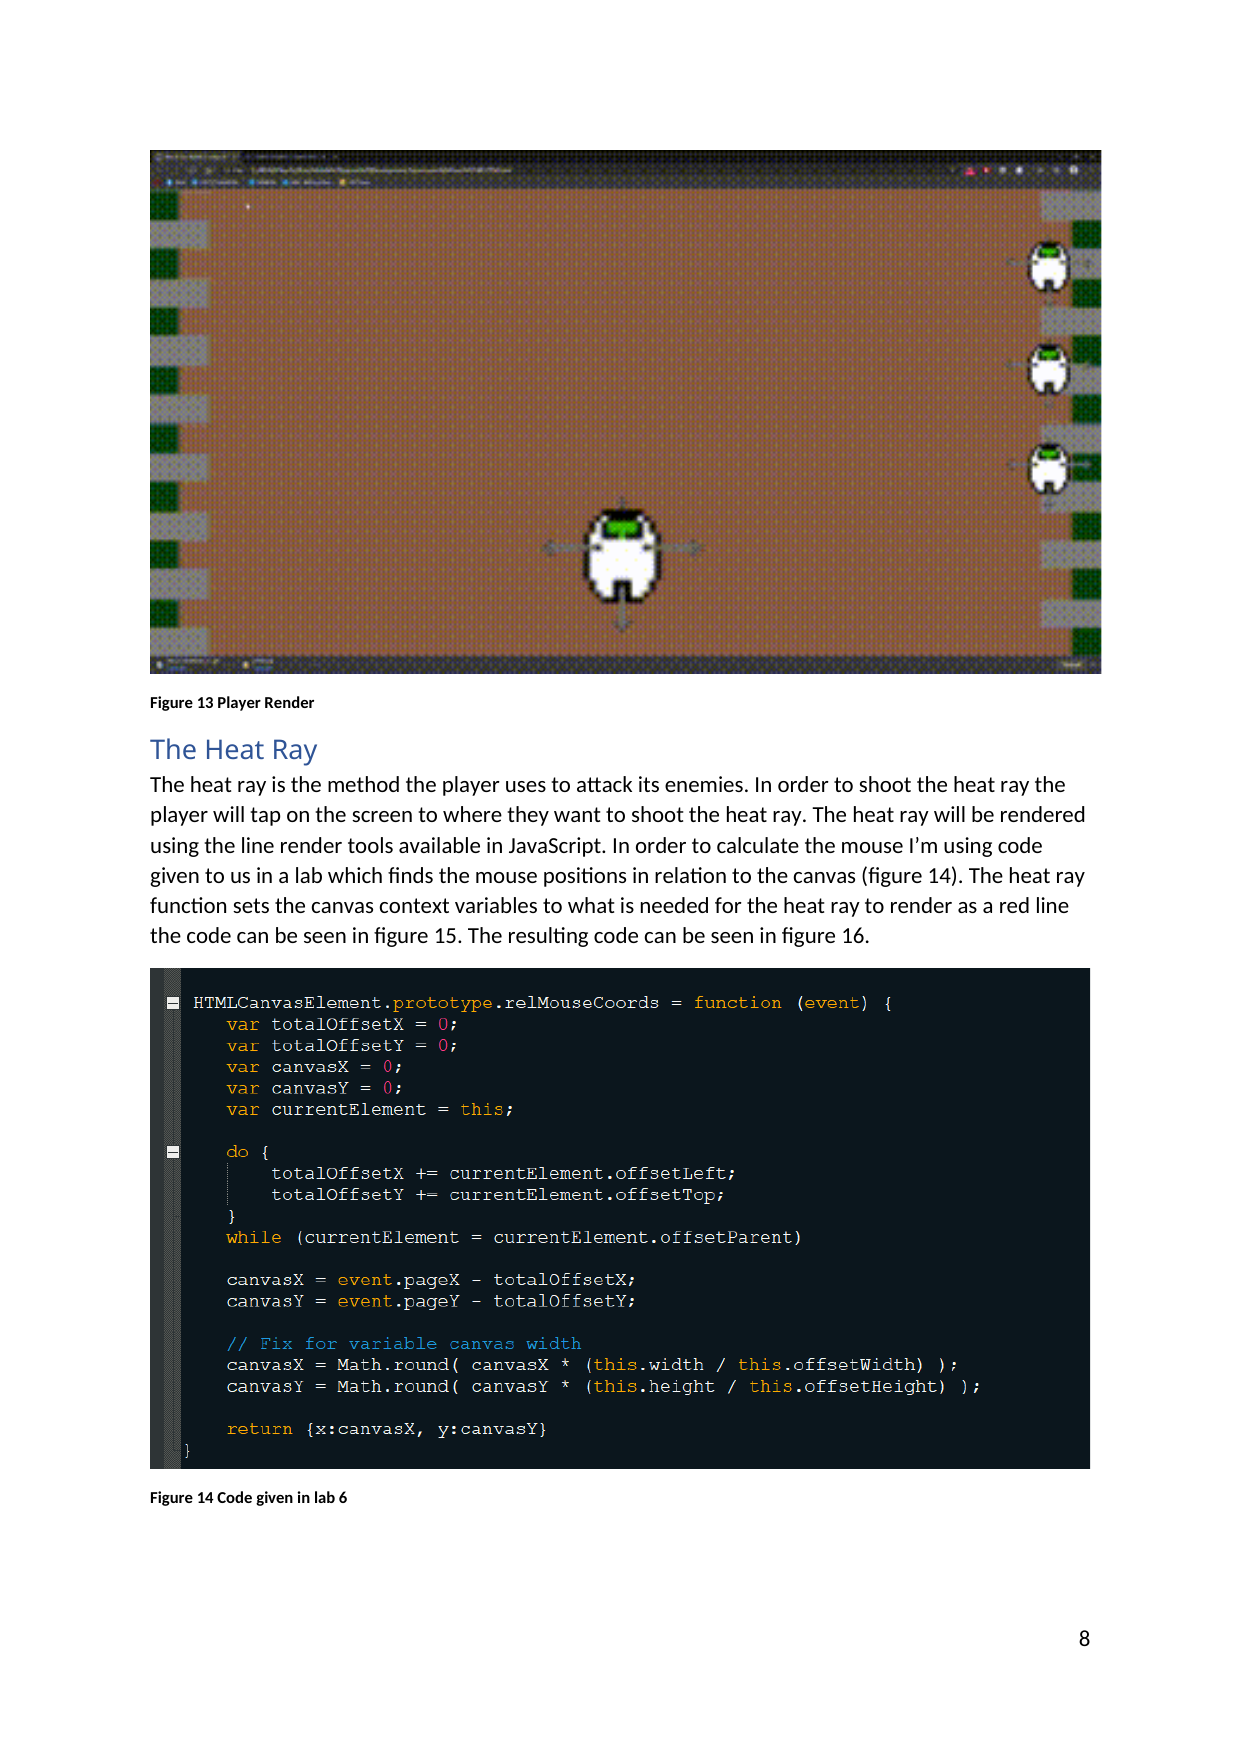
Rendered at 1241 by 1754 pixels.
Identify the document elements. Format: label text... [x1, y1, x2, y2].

text Figure 13 Player Render [150, 692, 1090, 712]
picture [150, 968, 1091, 1469]
text Figure 14 Code given in lab 6 [150, 1488, 1090, 1508]
picture [150, 150, 1102, 674]
subtitle The Heat Ray [150, 731, 1090, 767]
text The heat ray is the method the player uses to attack its enemies. In order to shoot the heat ray the player will tap on the screen to where they want to shoot the heat ray. The heat ray will be rendered using the line render tools available in JavaScript. In order to calculate the mouse I’m using code given to us in a lab which finds the mouse positions in relation to the canvas (figure 14). The heat ray function sets the canvas context variables to what is needed for the heat ray to render as a red line the code can be seen in figure 15. The resulting code can be seen in figure 16. [150, 770, 1090, 949]
